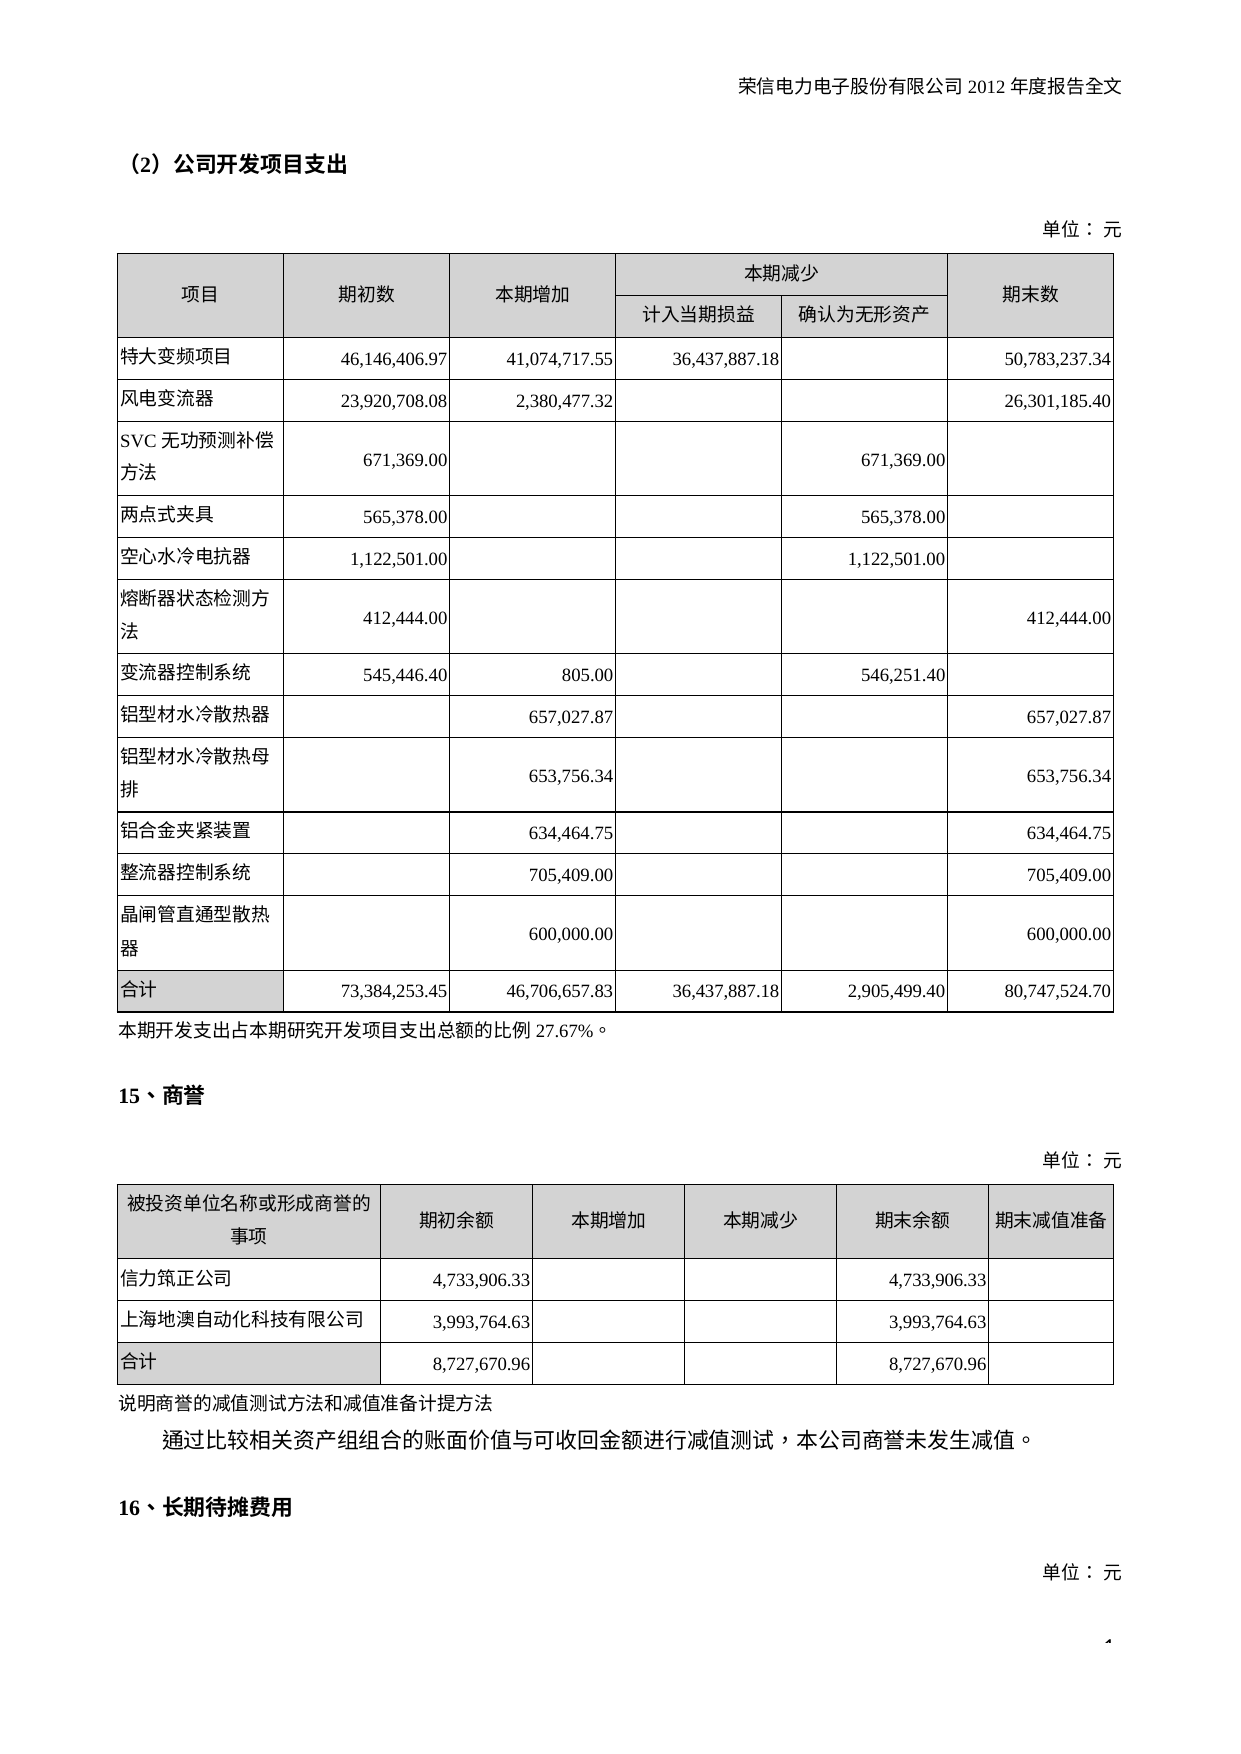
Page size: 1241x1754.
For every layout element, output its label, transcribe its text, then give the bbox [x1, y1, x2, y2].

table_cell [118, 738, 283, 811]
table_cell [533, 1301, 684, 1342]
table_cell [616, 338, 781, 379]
text 说明商誉的减值测试方法和减值准备计提方法 [118, 1390, 1138, 1416]
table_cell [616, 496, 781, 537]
subtitle （2）公司开发项目支出 [118, 149, 1138, 179]
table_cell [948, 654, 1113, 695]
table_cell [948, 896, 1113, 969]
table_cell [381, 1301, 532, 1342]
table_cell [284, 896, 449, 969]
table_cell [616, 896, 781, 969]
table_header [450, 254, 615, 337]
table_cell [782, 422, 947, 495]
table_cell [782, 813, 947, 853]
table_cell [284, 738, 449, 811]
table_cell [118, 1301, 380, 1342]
text 通过比较相关资产组组合的账面价值与可收回金额进行减值测试，本公司商誉未发生减值。 [162, 1425, 1138, 1455]
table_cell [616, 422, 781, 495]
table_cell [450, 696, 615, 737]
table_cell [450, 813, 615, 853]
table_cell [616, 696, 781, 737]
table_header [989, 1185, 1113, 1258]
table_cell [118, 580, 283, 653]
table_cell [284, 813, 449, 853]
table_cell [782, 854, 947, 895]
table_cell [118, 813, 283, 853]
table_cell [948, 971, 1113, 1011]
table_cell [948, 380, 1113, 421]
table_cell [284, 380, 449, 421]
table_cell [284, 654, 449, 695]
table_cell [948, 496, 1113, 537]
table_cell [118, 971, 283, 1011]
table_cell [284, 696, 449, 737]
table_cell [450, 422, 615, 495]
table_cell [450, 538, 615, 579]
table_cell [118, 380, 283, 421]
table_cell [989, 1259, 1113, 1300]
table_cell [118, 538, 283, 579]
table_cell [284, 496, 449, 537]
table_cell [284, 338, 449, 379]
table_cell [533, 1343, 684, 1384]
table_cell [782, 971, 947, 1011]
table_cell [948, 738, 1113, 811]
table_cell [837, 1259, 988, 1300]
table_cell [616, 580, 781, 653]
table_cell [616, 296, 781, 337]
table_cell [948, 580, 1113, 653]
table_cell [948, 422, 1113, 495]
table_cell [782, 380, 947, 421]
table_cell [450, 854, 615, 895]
subtitle 16、长期待摊费用 [118, 1492, 1138, 1521]
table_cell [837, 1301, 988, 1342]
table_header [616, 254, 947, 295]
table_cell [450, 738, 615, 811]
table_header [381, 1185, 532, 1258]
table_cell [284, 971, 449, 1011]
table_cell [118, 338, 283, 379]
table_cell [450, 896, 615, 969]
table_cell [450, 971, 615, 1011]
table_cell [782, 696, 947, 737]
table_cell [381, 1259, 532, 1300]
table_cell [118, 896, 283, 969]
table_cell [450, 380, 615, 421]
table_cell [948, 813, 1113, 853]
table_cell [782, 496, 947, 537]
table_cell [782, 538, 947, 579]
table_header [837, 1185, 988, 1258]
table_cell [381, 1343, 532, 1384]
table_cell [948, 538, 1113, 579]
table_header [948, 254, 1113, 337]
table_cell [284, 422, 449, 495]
text 单位： 元 [102, 1147, 1122, 1173]
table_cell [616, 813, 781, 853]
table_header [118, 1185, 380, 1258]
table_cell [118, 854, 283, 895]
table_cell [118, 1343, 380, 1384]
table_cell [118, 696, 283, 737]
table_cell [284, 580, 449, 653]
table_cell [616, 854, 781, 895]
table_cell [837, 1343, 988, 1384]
text 本期开发支出占本期研究开发项目支出总额的比例 27.67%。 [118, 1018, 1138, 1043]
text 单位： 元 [102, 216, 1122, 242]
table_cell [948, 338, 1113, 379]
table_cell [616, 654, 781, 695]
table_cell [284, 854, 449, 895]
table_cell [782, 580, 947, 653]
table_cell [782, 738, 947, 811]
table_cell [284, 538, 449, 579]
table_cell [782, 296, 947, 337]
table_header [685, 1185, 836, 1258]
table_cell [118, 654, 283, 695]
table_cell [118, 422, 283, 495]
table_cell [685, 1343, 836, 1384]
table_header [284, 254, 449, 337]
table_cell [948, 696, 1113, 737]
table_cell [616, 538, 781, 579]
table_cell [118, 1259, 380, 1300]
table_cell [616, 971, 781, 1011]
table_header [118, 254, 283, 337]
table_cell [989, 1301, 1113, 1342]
subtitle 15、商誉 [118, 1080, 1138, 1109]
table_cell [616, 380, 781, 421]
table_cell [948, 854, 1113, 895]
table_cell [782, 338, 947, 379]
text 单位： 元 [102, 1559, 1122, 1584]
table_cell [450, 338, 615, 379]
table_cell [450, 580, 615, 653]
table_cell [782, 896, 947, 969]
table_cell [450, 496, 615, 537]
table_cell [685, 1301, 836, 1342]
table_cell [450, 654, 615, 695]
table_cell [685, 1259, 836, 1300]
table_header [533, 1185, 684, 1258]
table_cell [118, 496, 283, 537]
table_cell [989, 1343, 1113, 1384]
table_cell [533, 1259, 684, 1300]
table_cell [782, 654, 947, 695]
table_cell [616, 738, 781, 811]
